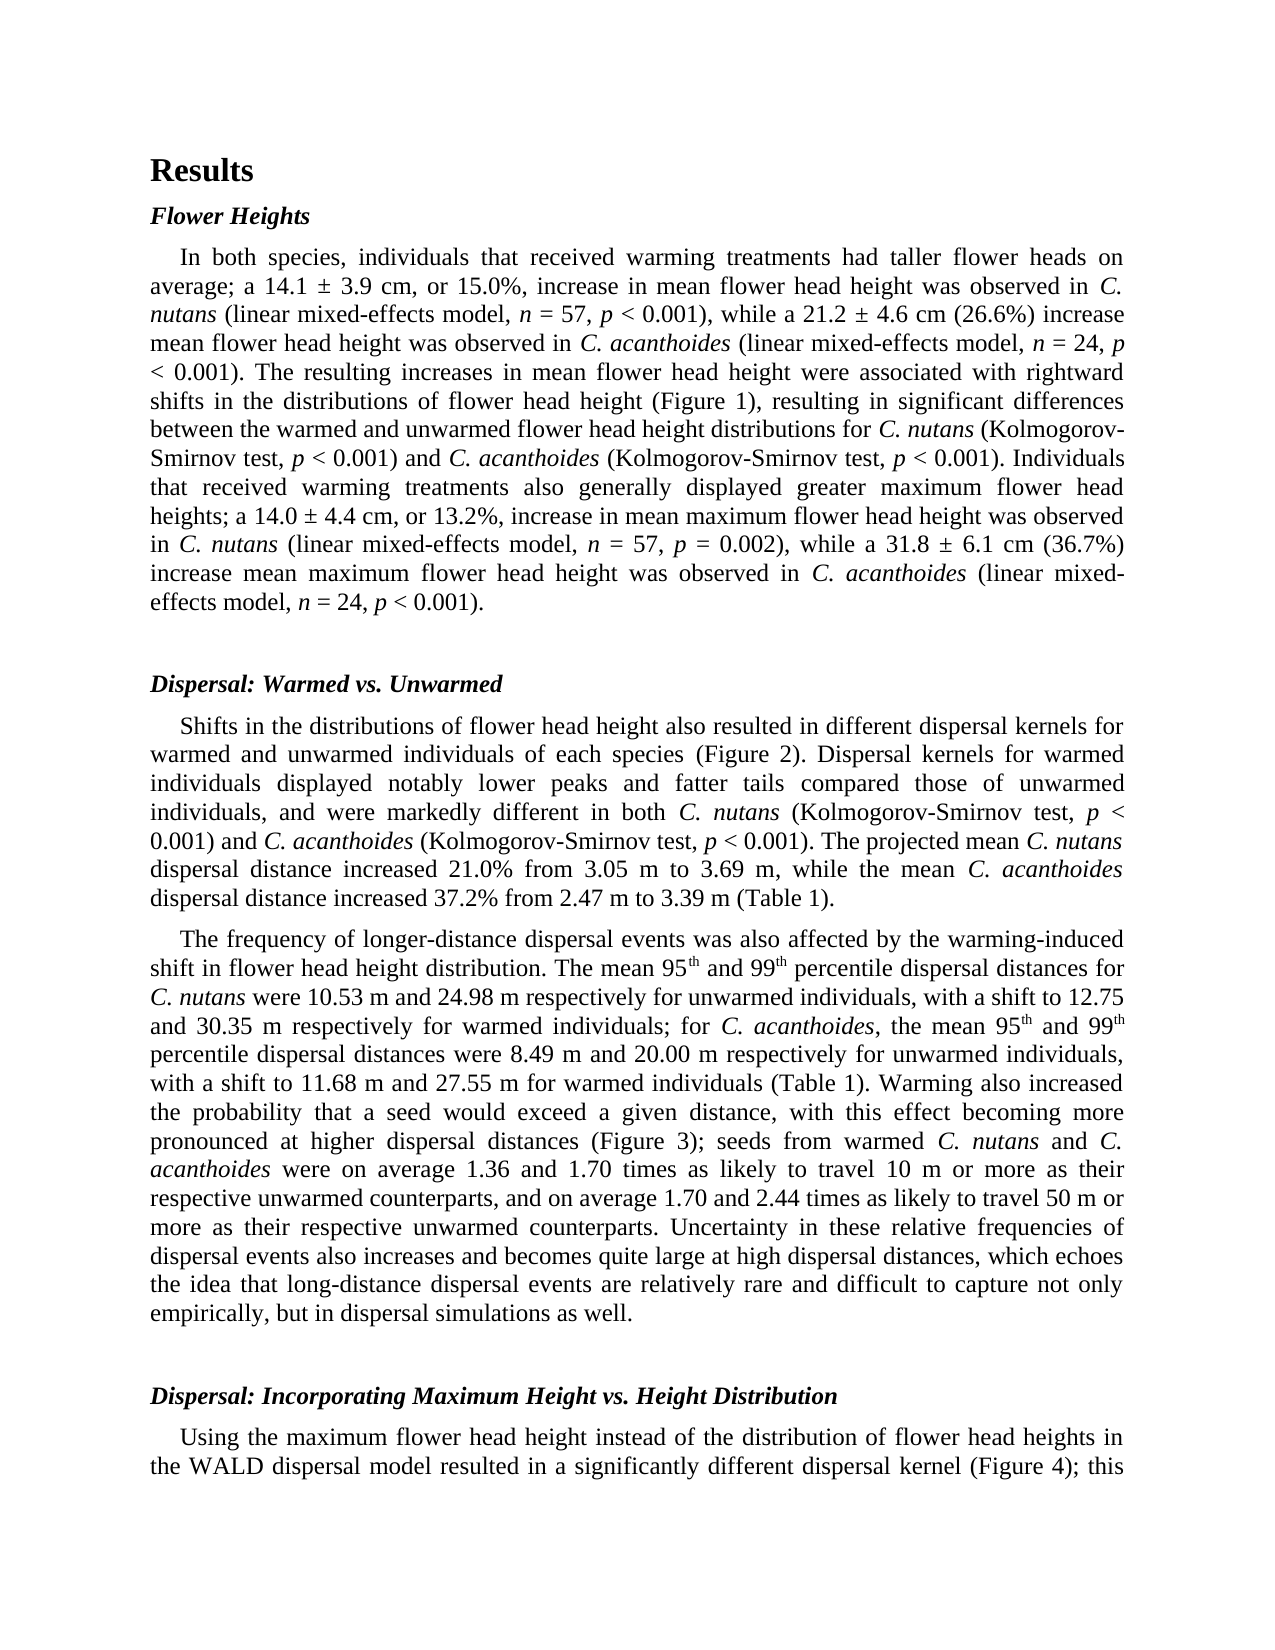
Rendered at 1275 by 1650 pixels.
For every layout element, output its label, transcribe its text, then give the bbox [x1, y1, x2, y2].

text Shifts in the distributions of flower head height also resulted in different dispersal kernels for warmed and unwarmed individuals of each species (Figure 2). Dispersal kernels for warmed individuals displayed notably lower peaks and fatter tails compared those of unwarmed individuals, and were markedly different in both C. nutans (Kolmogorov-Smirnov test, p < 0.001) and C. acanthoides (Kolmogorov-Smirnov test, p < 0.001). The projected mean C. nutans dispersal distance increased 21.0% from 3.05 m to 3.69 m, while the mean C. acanthoides dispersal distance increased 37.2% from 2.47 m to 3.39 m (Table 1). [150, 711, 1125, 912]
text Results [150, 150, 1125, 188]
text The frequency of longer-distance dispersal events was also affected by the warming-induced shift in flower head height distribution. The mean 95th and 99th percentile dispersal distances for C. nutans were 10.53 m and 24.98 m respectively for unwarmed individuals, with a shift to 12.75 and 30.35 m respectively for warmed individuals; for C. acanthoides, the mean 95th and 99th percentile dispersal distances were 8.49 m and 20.00 m respectively for unwarmed individuals, with a shift to 11.68 m and 27.55 m for warmed individuals (Table 1). Warming also increased the probability that a seed would exceed a given distance, with this effect becoming more pronounced at higher dispersal distances (Figure 3); seeds from warmed C. nutans and C. acanthoides were on average 1.36 and 1.70 times as likely to travel 10 m or more as their respective unwarmed counterparts, and on average 1.70 and 2.44 times as likely to travel 50 m or more as their respective unwarmed counterparts. Uncertainty in these relative frequencies of dispersal events also increases and becomes quite large at high dispersal distances, which echoes the idea that long-distance dispersal events are relatively rare and difficult to capture not only empirically, but in dispersal simulations as well. [150, 924, 1125, 1327]
text Dispersal: Incorporating Maximum Height vs. Height Distribution [150, 1381, 1125, 1409]
text Dispersal: Warmed vs. Unwarmed [150, 669, 1125, 698]
text Flower Heights [150, 201, 1125, 229]
text In both species, individuals that received warming treatments had taller flower heads on average; a 14.1 3.9 cm, or 15.0%, increase in mean flower head height was observed in C. nutans (linear mixed-effects model, n = 57, p < 0.001), while a 21.2 4.6 cm (26.6%) increase mean flower head height was observed in C. acanthoides (linear mixed-effects model, n = 24, p < 0.001). The resulting increases in mean flower head height were associated with rightward shifts in the distributions of flower head height (Figure 1), resulting in significant differences between the warmed and unwarmed flower head height distributions for C. nutans (Kolmogorov-Smirnov test, p < 0.001) and C. acanthoides (Kolmogorov-Smirnov test, p < 0.001). Individuals that received warming treatments also generally displayed greater maximum flower head heights; a 14.0 4.4 cm, or 13.2%, increase in mean maximum flower head height was observed in C. nutans (linear mixed-effects model, n = 57, p = 0.002), while a 31.8 6.1 cm (36.7%) increase mean maximum flower head height was observed in C. acanthoides (linear mixed-effects model, n = 24, p < 0.001). [150, 242, 1125, 616]
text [150, 1422, 1125, 1479]
